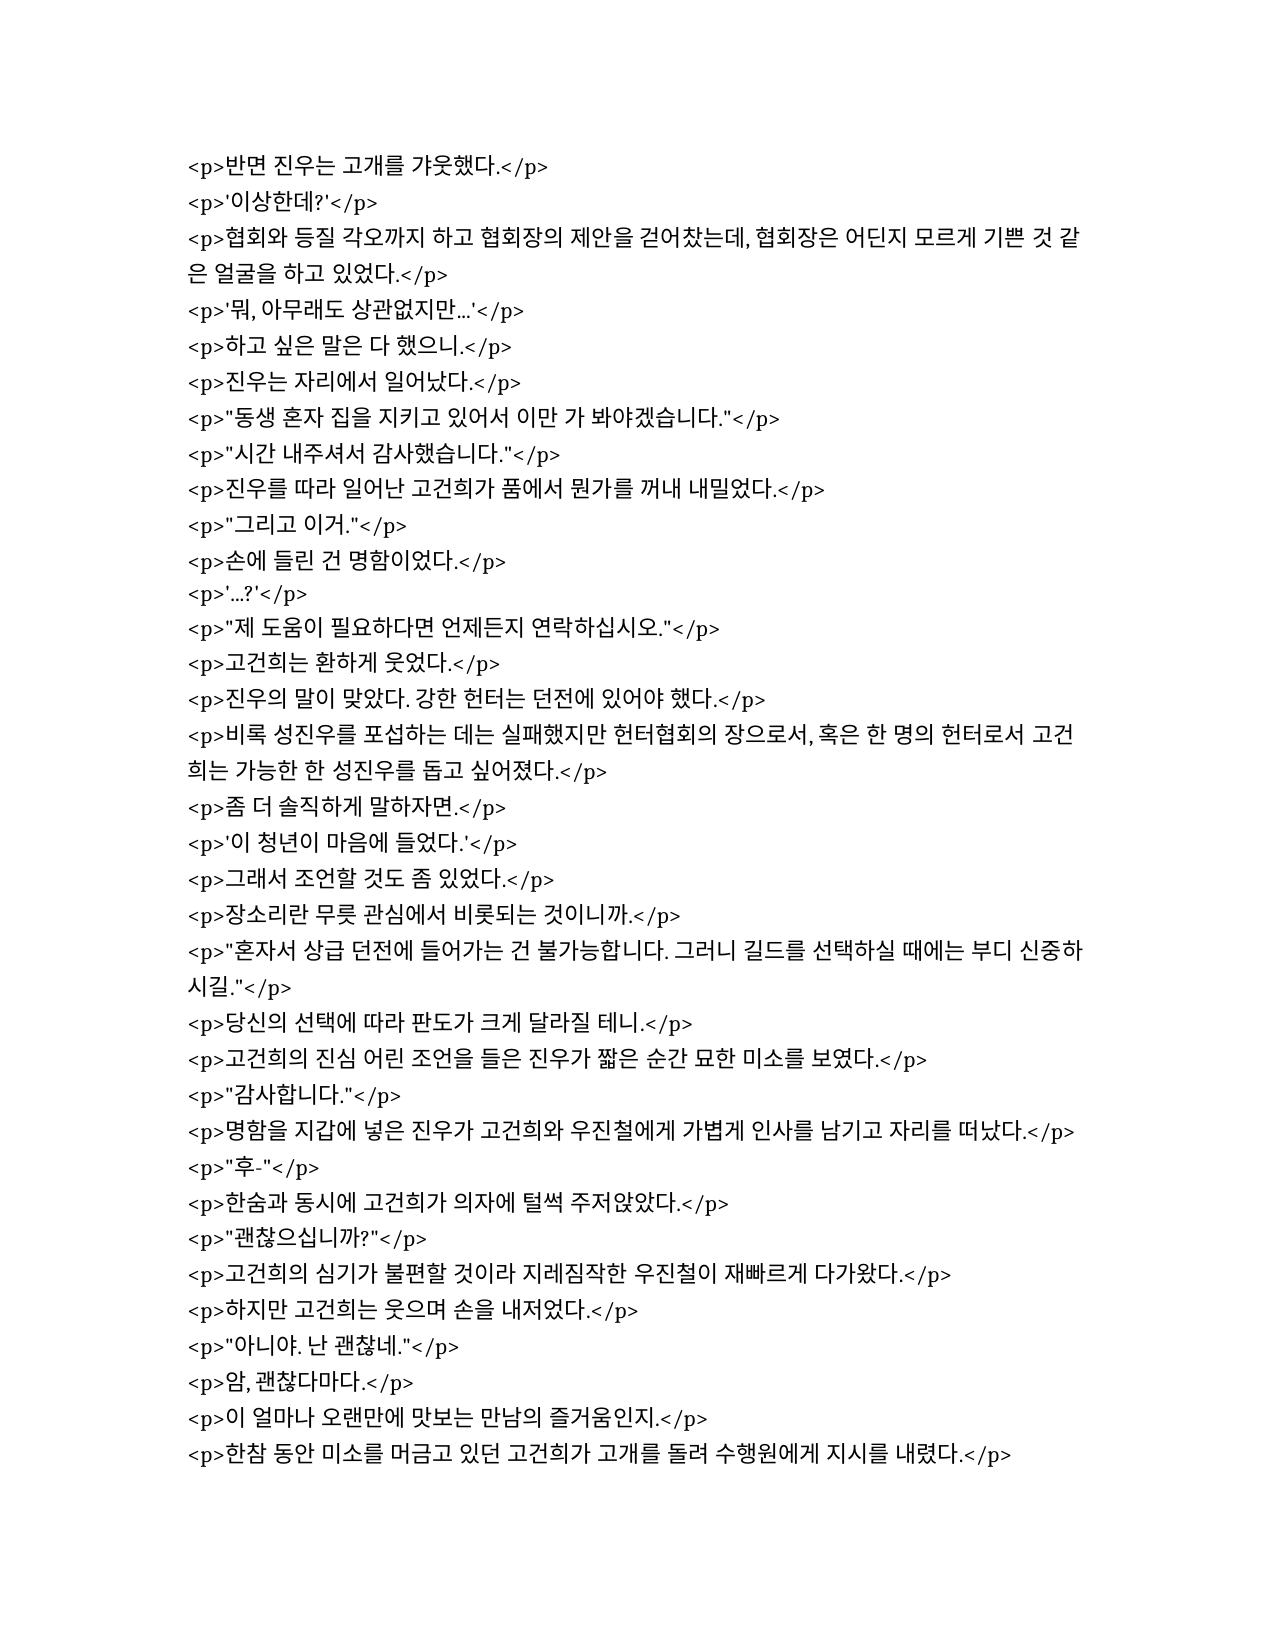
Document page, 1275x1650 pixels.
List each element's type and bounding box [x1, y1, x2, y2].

text [187, 150, 1087, 1469]
